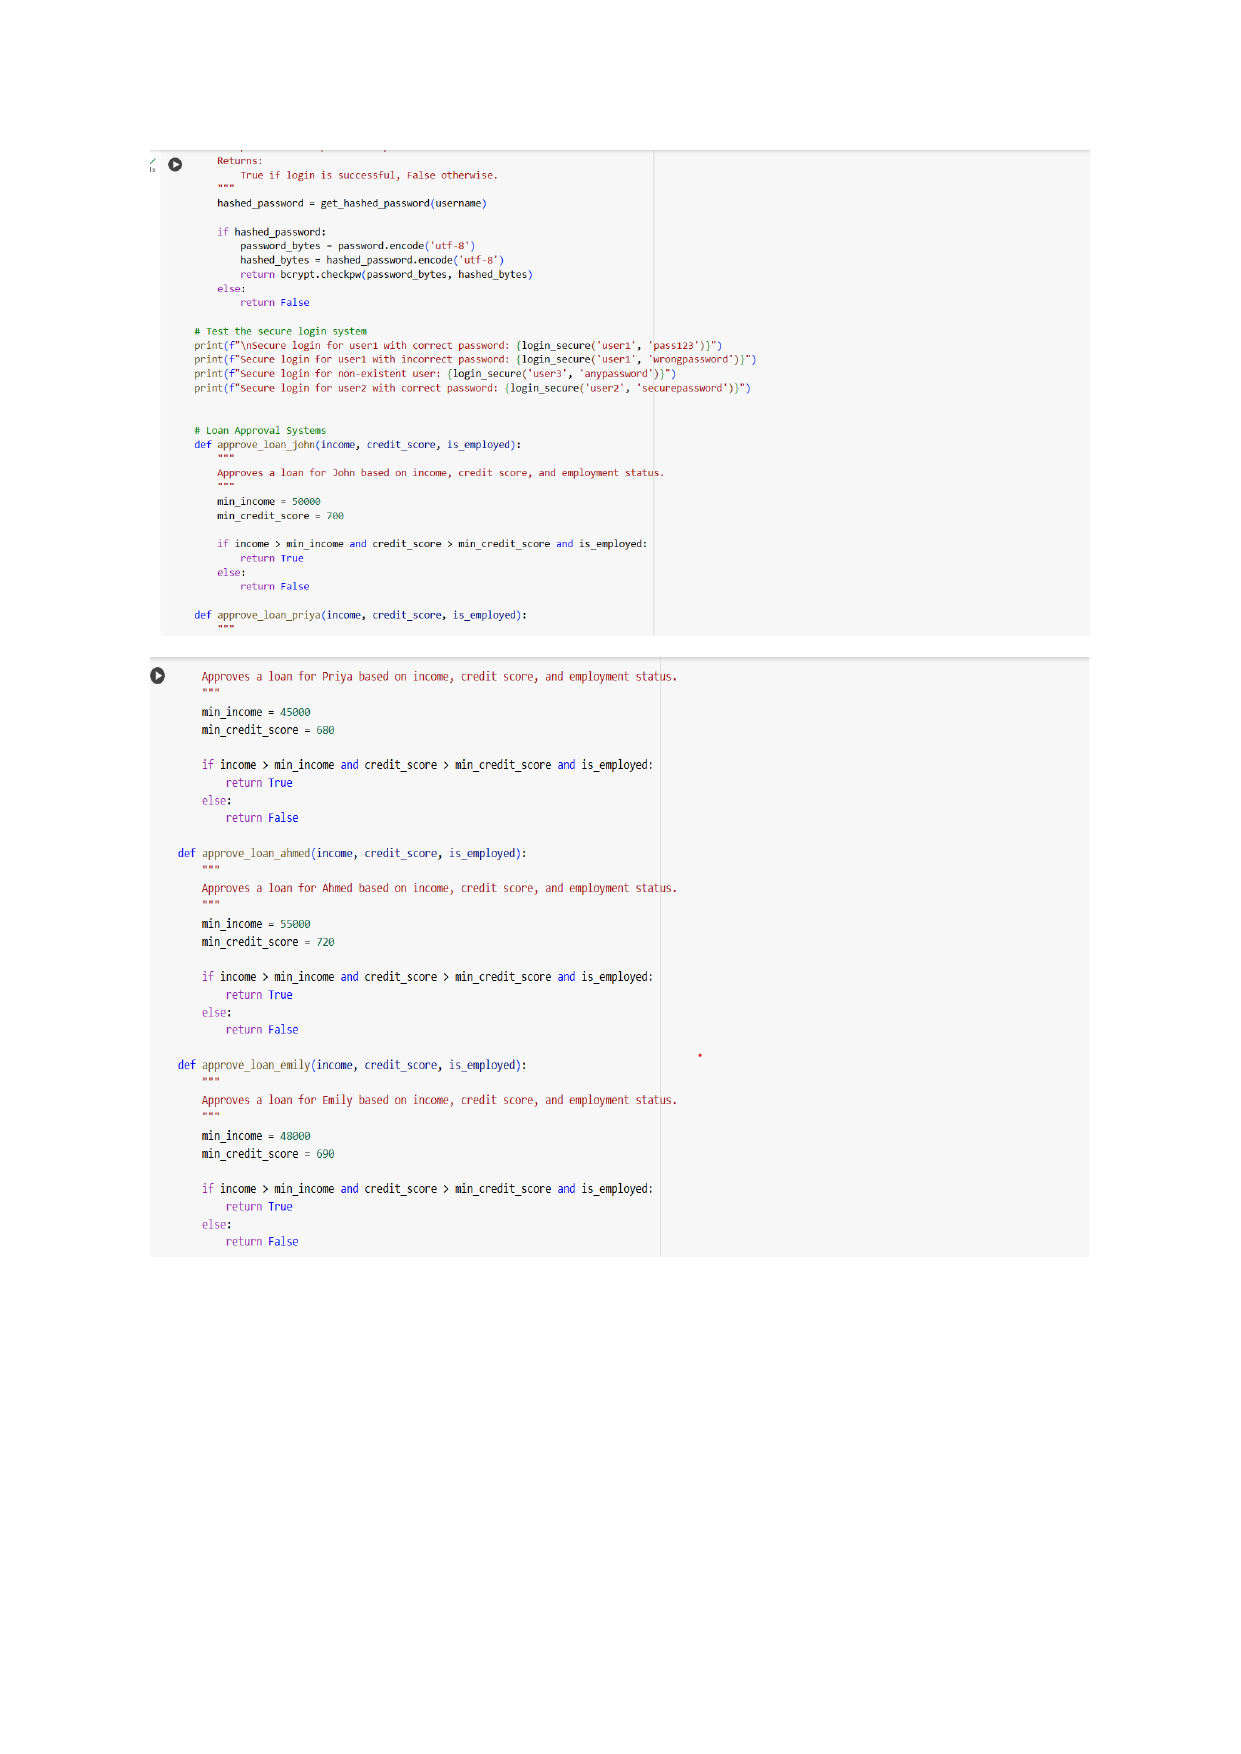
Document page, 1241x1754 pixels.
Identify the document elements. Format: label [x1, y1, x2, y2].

picture [150, 150, 1091, 636]
picture [150, 657, 1090, 1257]
